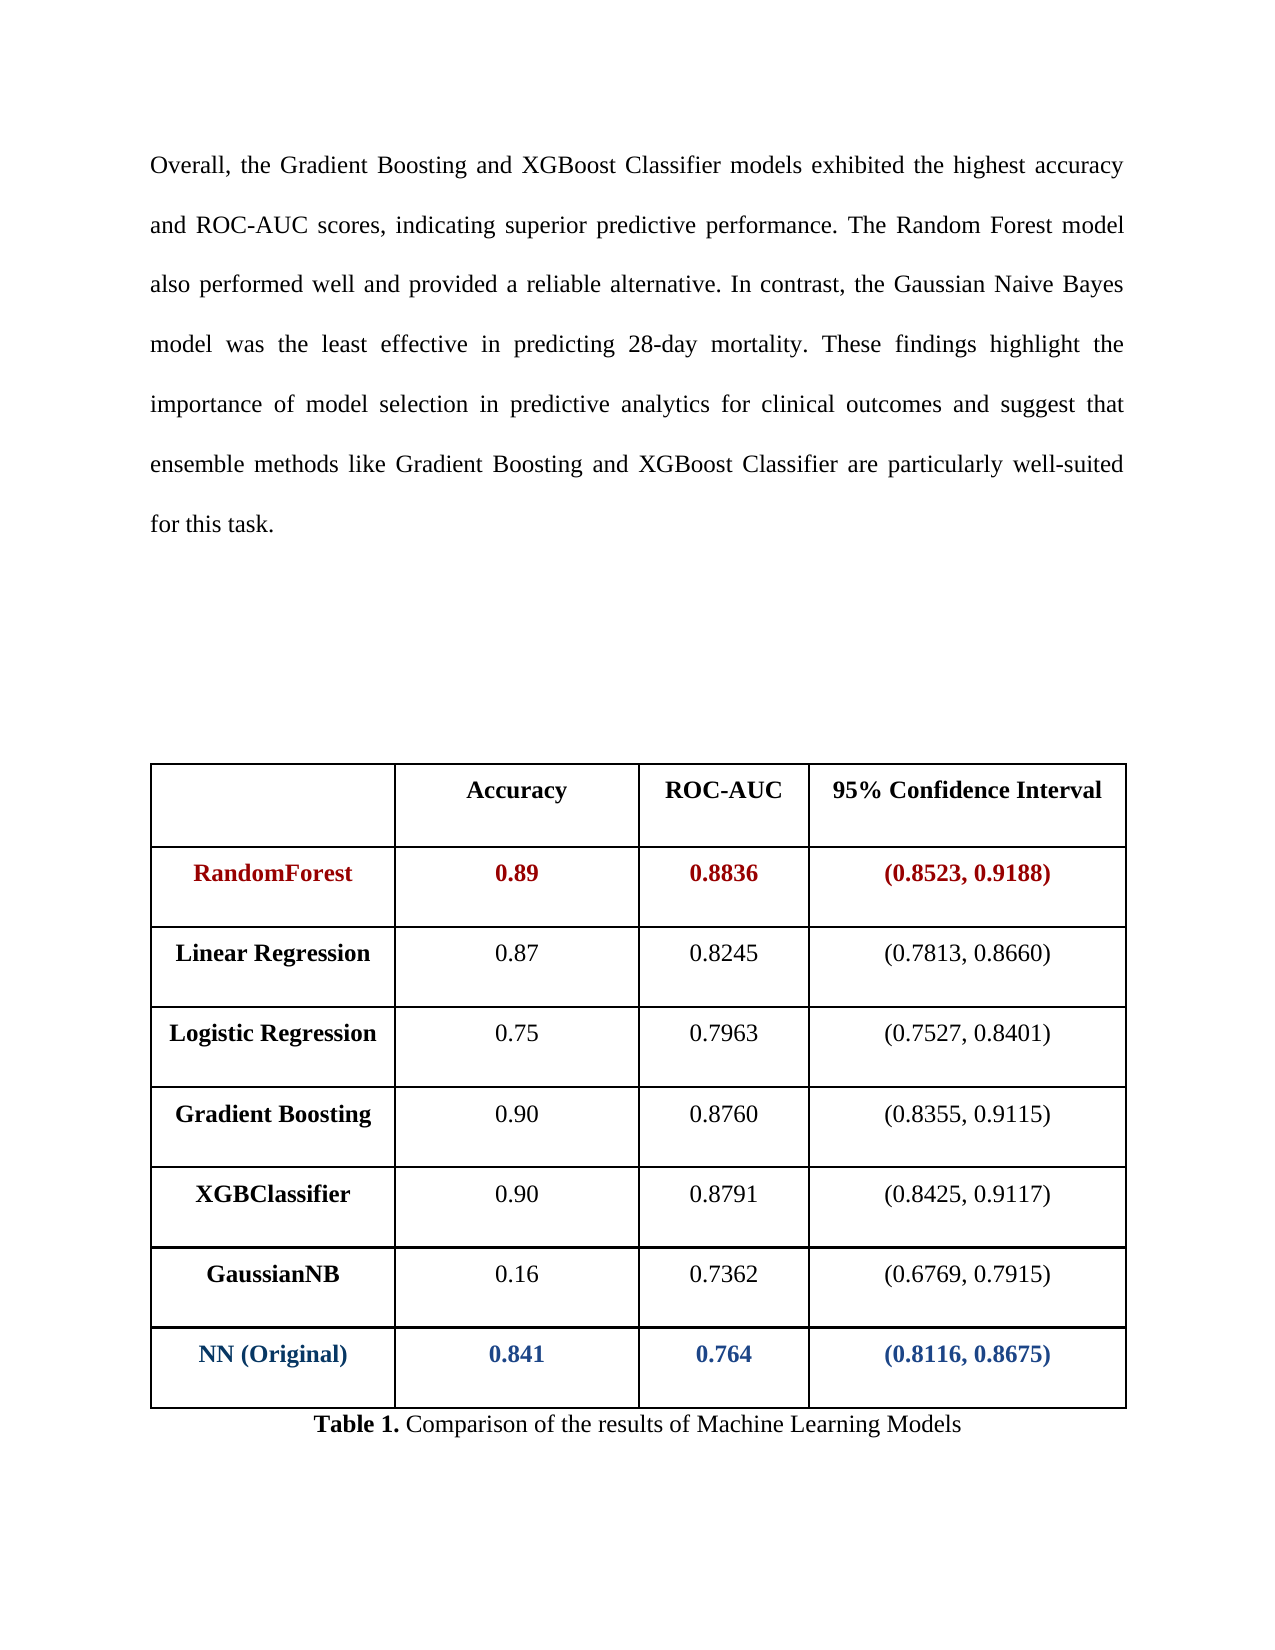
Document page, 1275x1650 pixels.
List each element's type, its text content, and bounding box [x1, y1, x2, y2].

text Overall, the Gradient Boosting and XGBoost Classifier models exhibited the highest accuracy and ROC-AUC scores, indicating superior predictive performance. The Random Forest model also performed well and provided a reliable alternative. In contrast, the Gaussian Naive Bayes model was the least effective in predicting 28-day mortality. These findings highlight the importance of model selection in predictive analytics for clinical outcomes and suggest that ensemble methods like Gradient Boosting and XGBoost Classifier are particularly well-suited for this task. [150, 150, 1125, 537]
table_cell (0.8425, 0.9117) [810, 1168, 1125, 1246]
table_cell 0.7362 [640, 1249, 808, 1326]
table_cell Logistic Regression [152, 1008, 394, 1086]
table_cell 0.8791 [640, 1168, 808, 1246]
table_cell (0.8116, 0.8675) [810, 1329, 1125, 1407]
table_cell 0.8836 [640, 848, 808, 926]
table_cell 0.764 [640, 1329, 808, 1407]
table_cell 0.7963 [640, 1008, 808, 1086]
table_cell 0.89 [396, 848, 638, 926]
table_header 95% Confidence Interval [810, 765, 1125, 846]
table_cell (0.7527, 0.8401) [810, 1008, 1125, 1086]
table_cell (0.8523, 0.9188) [810, 848, 1125, 926]
table_cell Linear Regression [152, 928, 394, 1006]
table_header [152, 765, 394, 846]
table_cell 0.90 [396, 1088, 638, 1166]
table_cell Gradient Boosting [152, 1088, 394, 1166]
table_cell 0.90 [396, 1168, 638, 1246]
table_header ROC-AUC [640, 765, 808, 846]
table_cell GaussianNB [152, 1249, 394, 1326]
table_cell 0.8760 [640, 1088, 808, 1166]
table_cell NN (Original) [152, 1329, 394, 1407]
table_cell 0.75 [396, 1008, 638, 1086]
table_cell 0.8245 [640, 928, 808, 1006]
table_header Accuracy [396, 765, 638, 846]
table_cell (0.8355, 0.9115) [810, 1088, 1125, 1166]
table_cell XGBClassifier [152, 1168, 394, 1246]
table_cell 0.16 [396, 1249, 638, 1326]
table_cell (0.7813, 0.8660) [810, 928, 1125, 1006]
table_cell RandomForest [152, 848, 394, 926]
table_cell 0.841 [396, 1329, 638, 1407]
text Table 1. Comparison of the results of Machine Learning Models [150, 1409, 1125, 1437]
table_cell (0.6769, 0.7915) [810, 1249, 1125, 1326]
table_cell 0.87 [396, 928, 638, 1006]
